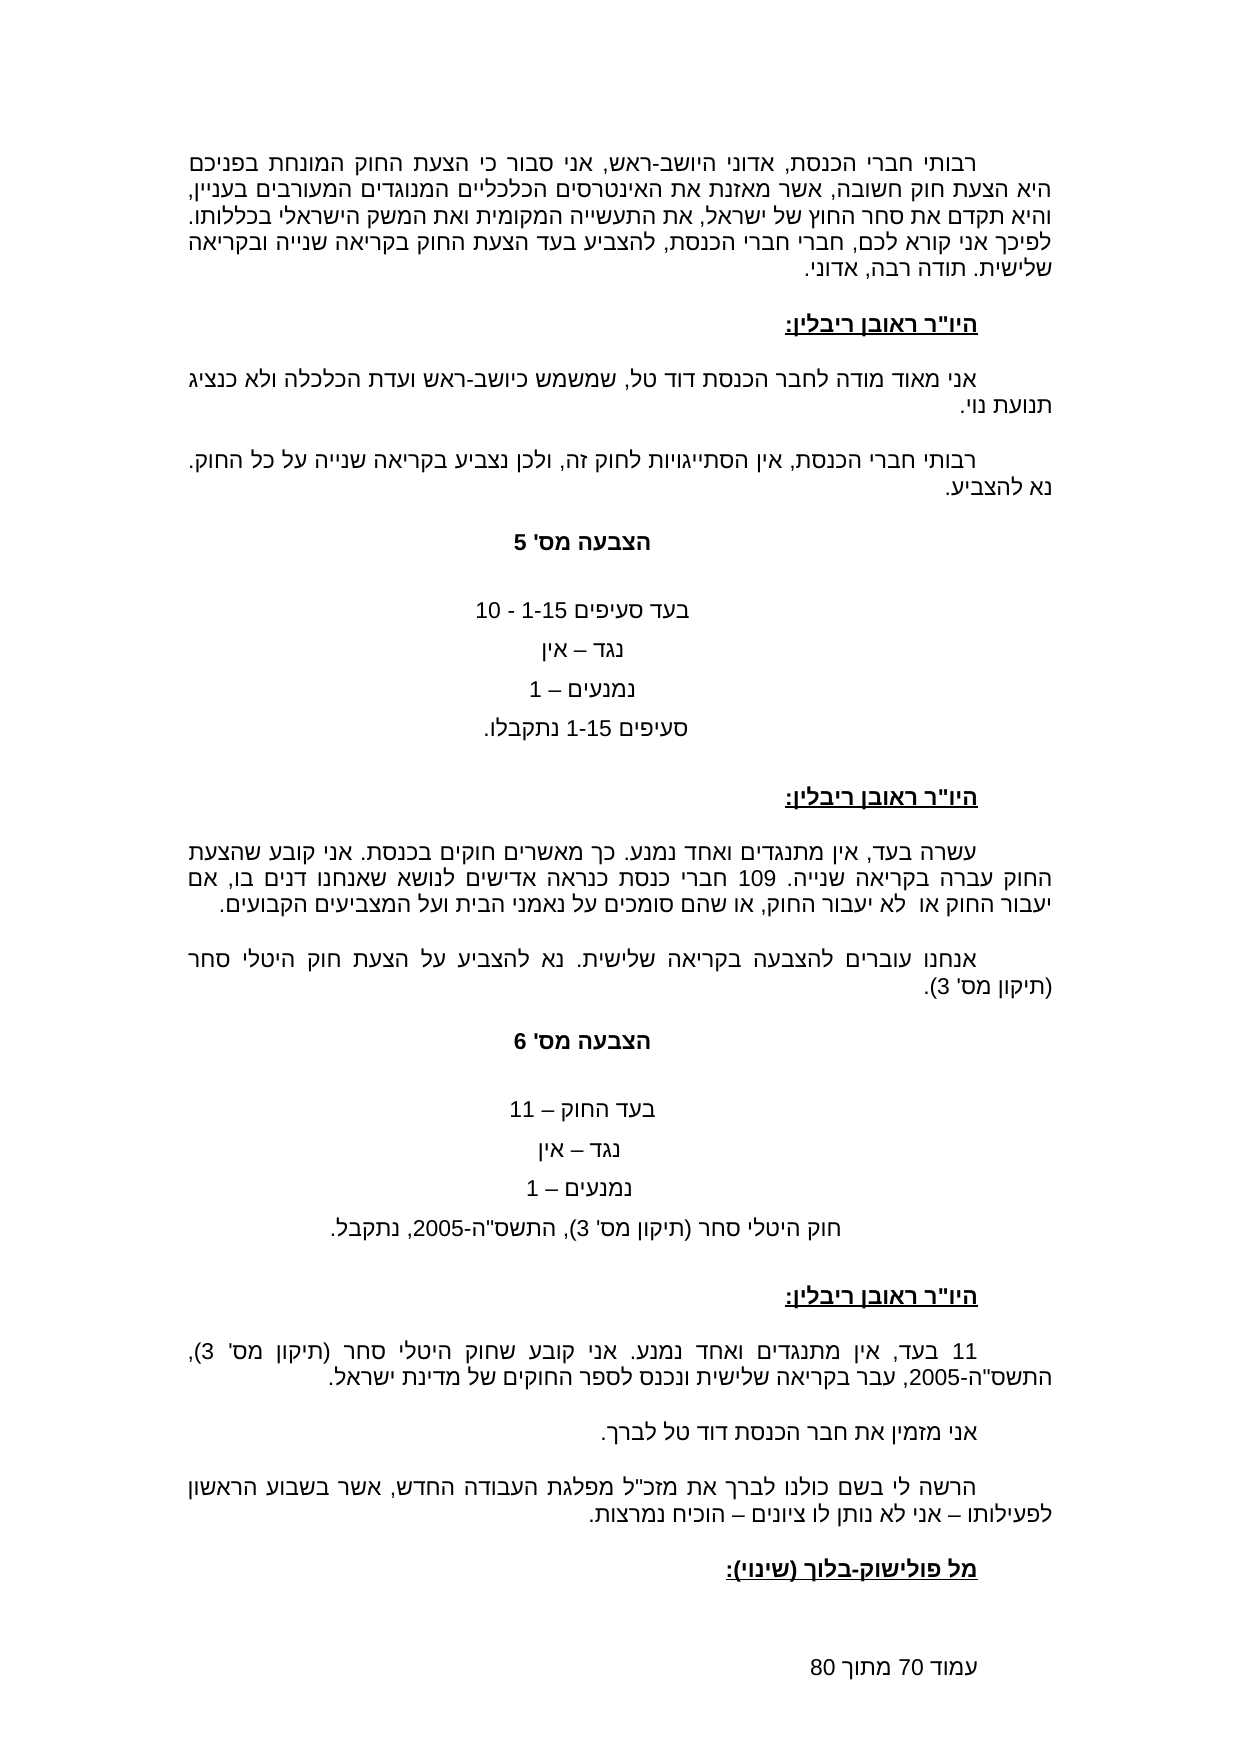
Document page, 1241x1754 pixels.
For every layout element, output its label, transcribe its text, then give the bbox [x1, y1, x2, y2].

text בעד החוק – 11 [187, 1096, 1053, 1122]
text רבותי חברי הכנסת, אדוני היושב-ראש, אני סבור כי הצעת החוק המונחת בפניכם היא הצעת חוק חשובה, אשר מאזנת את האינטרסים הכלכליים המנוגדים המעורבים בעניין, והיא תקדם את סחר החוץ של ישראל, את התעשייה המקומית ואת המשק הישראלי בכללותו. לפיכך אני קורא לכם, חברי חברי הכנסת, להצביע בעד הצעת החוק בקריאה שנייה ובקריאה שלישית. תודה רבה, אדוני. [187, 150, 1053, 282]
text עשרה בעד, אין מתנגדים ואחד נמנע. כך מאשרים חוקים בכנסת. אני קובע שהצעת החוק עברה בקריאה שנייה. 109 חברי כנסת כנראה אדישים לנושא שאנחנו דנים בו, אם יעבור החוק או לא יעבור החוק, או שהם סומכים על נאמני הבית ועל המצביעים הקבועים. [187, 838, 1053, 918]
text 11 בעד, אין מתנגדים ואחד נמנע. אני קובע שחוק היטלי סחר (תיקון מס' 3), התשס"ה-2005, עבר בקריאה שלישית ונכנס לספר החוקים של מדינת ישראל. [187, 1338, 1053, 1391]
text נגד – אין [187, 636, 1053, 663]
text היו"ר ראובן ריבלין: [187, 311, 1053, 337]
text אני מזמין את חבר הכנסת דוד טל לברך. [187, 1419, 1053, 1446]
text הצבעה מס' 5 [187, 528, 1053, 555]
text נגד – אין [187, 1136, 1053, 1162]
text היו"ר ראובן ריבלין: [187, 783, 1053, 810]
text הרשה לי בשם כולנו לברך את מזכ"ל מפלגת העבודה החדש, אשר בשבוע הראשון לפעילותו – אני לא נותן לו ציונים – הוכיח נמרצות. [187, 1474, 1053, 1527]
text סעיפים 1-15 נתקבלו. [187, 715, 1053, 742]
text רבותי חברי הכנסת, אין הסתייגויות לחוק זה, ולכן נצביע בקריאה שנייה על כל החוק. נא להצביע. [187, 447, 1053, 500]
text אני מאוד מודה לחבר הכנסת דוד טל, שמשמש כיושב-ראש ועדת הכלכלה ולא כנציג תנועת נוי. [187, 366, 1053, 418]
text נמנעים – 1 [187, 676, 1053, 702]
text היו"ר ראובן ריבלין: [187, 1283, 1053, 1309]
text הצבעה מס' 6 [187, 1028, 1053, 1054]
text חוק היטלי סחר (תיקון מס' 3), התשס"ה-2005, נתקבל. [187, 1214, 1053, 1241]
text אנחנו עוברים להצבעה בקריאה שלישית. נא להצביע על הצעת חוק היטלי סחר (תיקון מס' 3). [187, 946, 1053, 999]
text מל פולישוק-בלוך (שינוי): [187, 1556, 1053, 1582]
text נמנעים – 1 [187, 1175, 1053, 1201]
text בעד סעיפים 1-15 - 10 [187, 597, 1053, 623]
